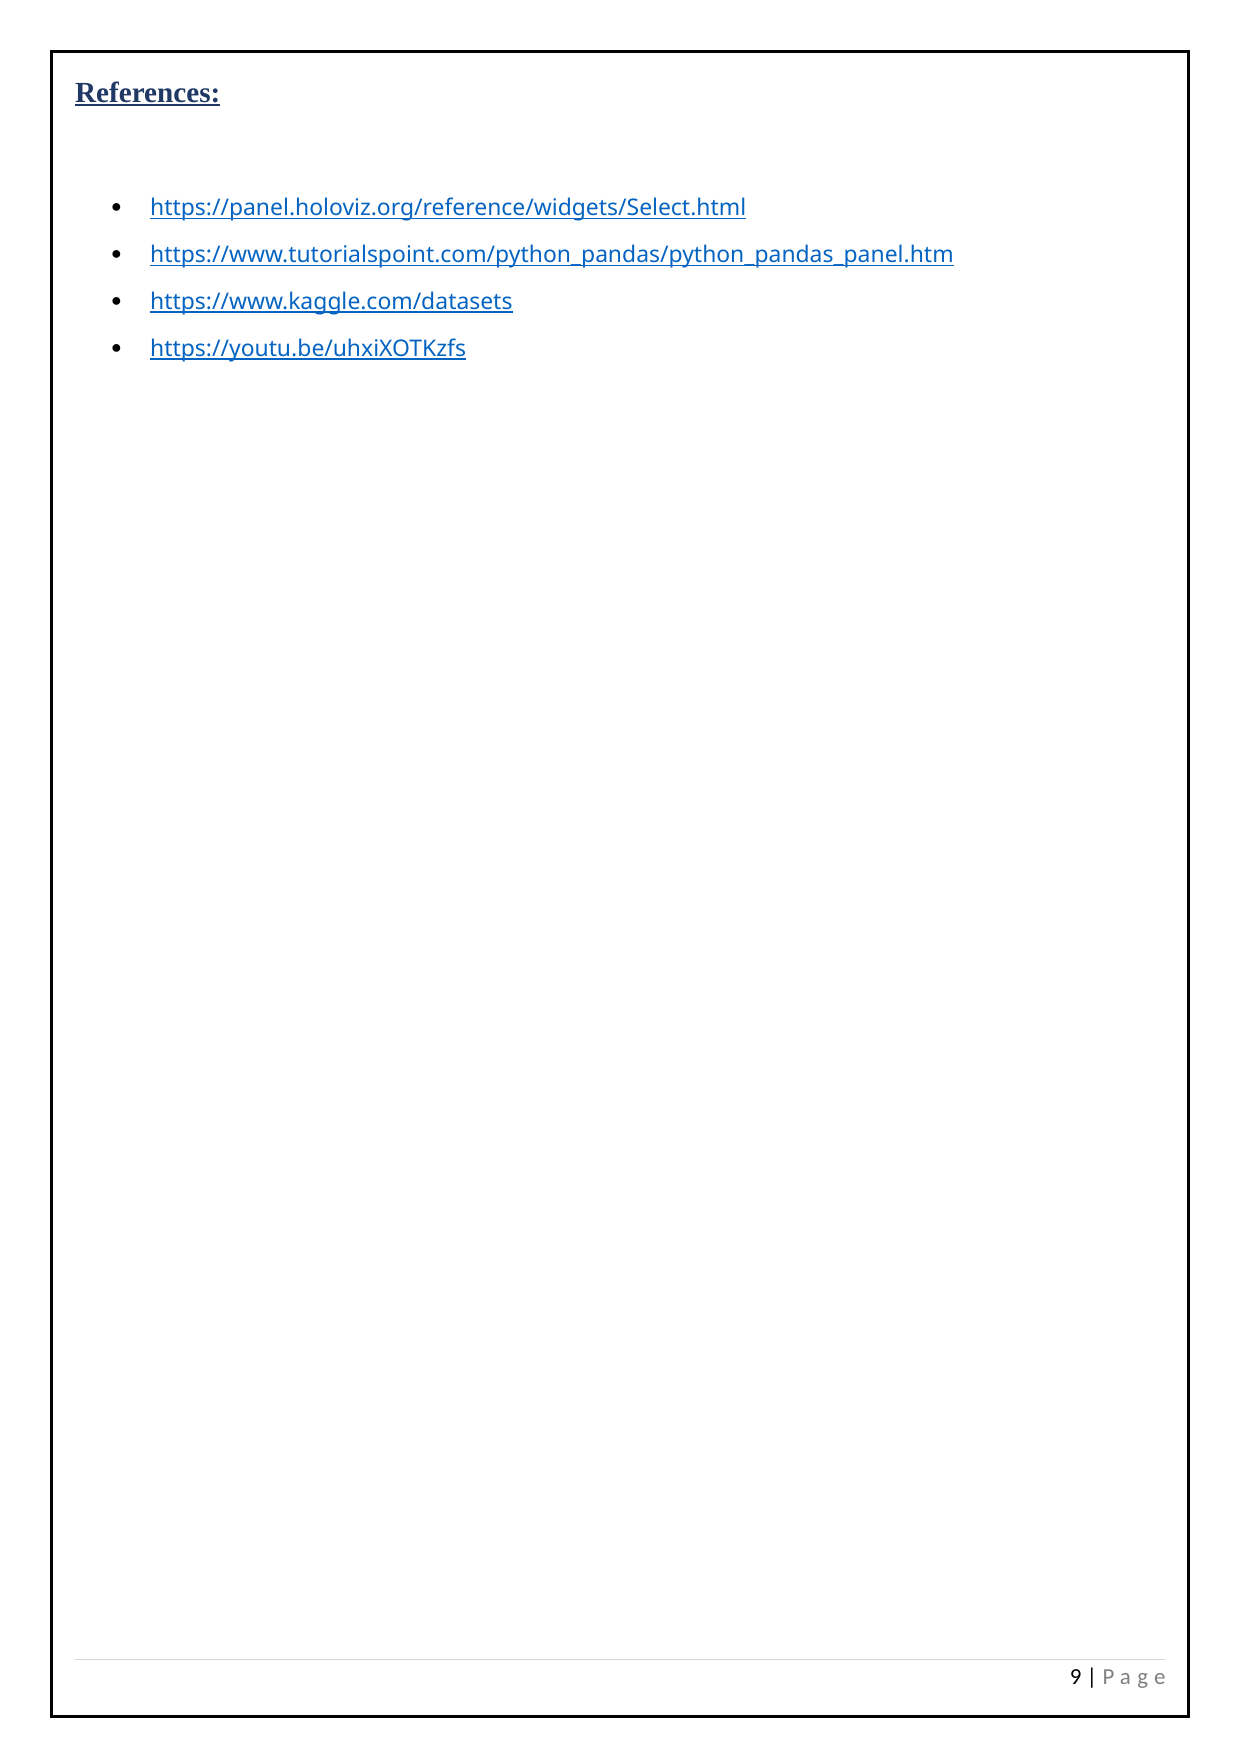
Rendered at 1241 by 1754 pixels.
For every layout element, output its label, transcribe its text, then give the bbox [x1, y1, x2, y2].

list https://www.kaggle.com/datasets [112, 285, 1165, 316]
list https://youtu.be/uhxiXOTKzfs [112, 332, 1165, 363]
text References: [75, 75, 1165, 108]
list https://panel.holoviz.org/reference/widgets/Select.html [112, 191, 1165, 223]
list https://www.tutorialspoint.com/python_pandas/python_pandas_panel.htm [112, 238, 1165, 269]
